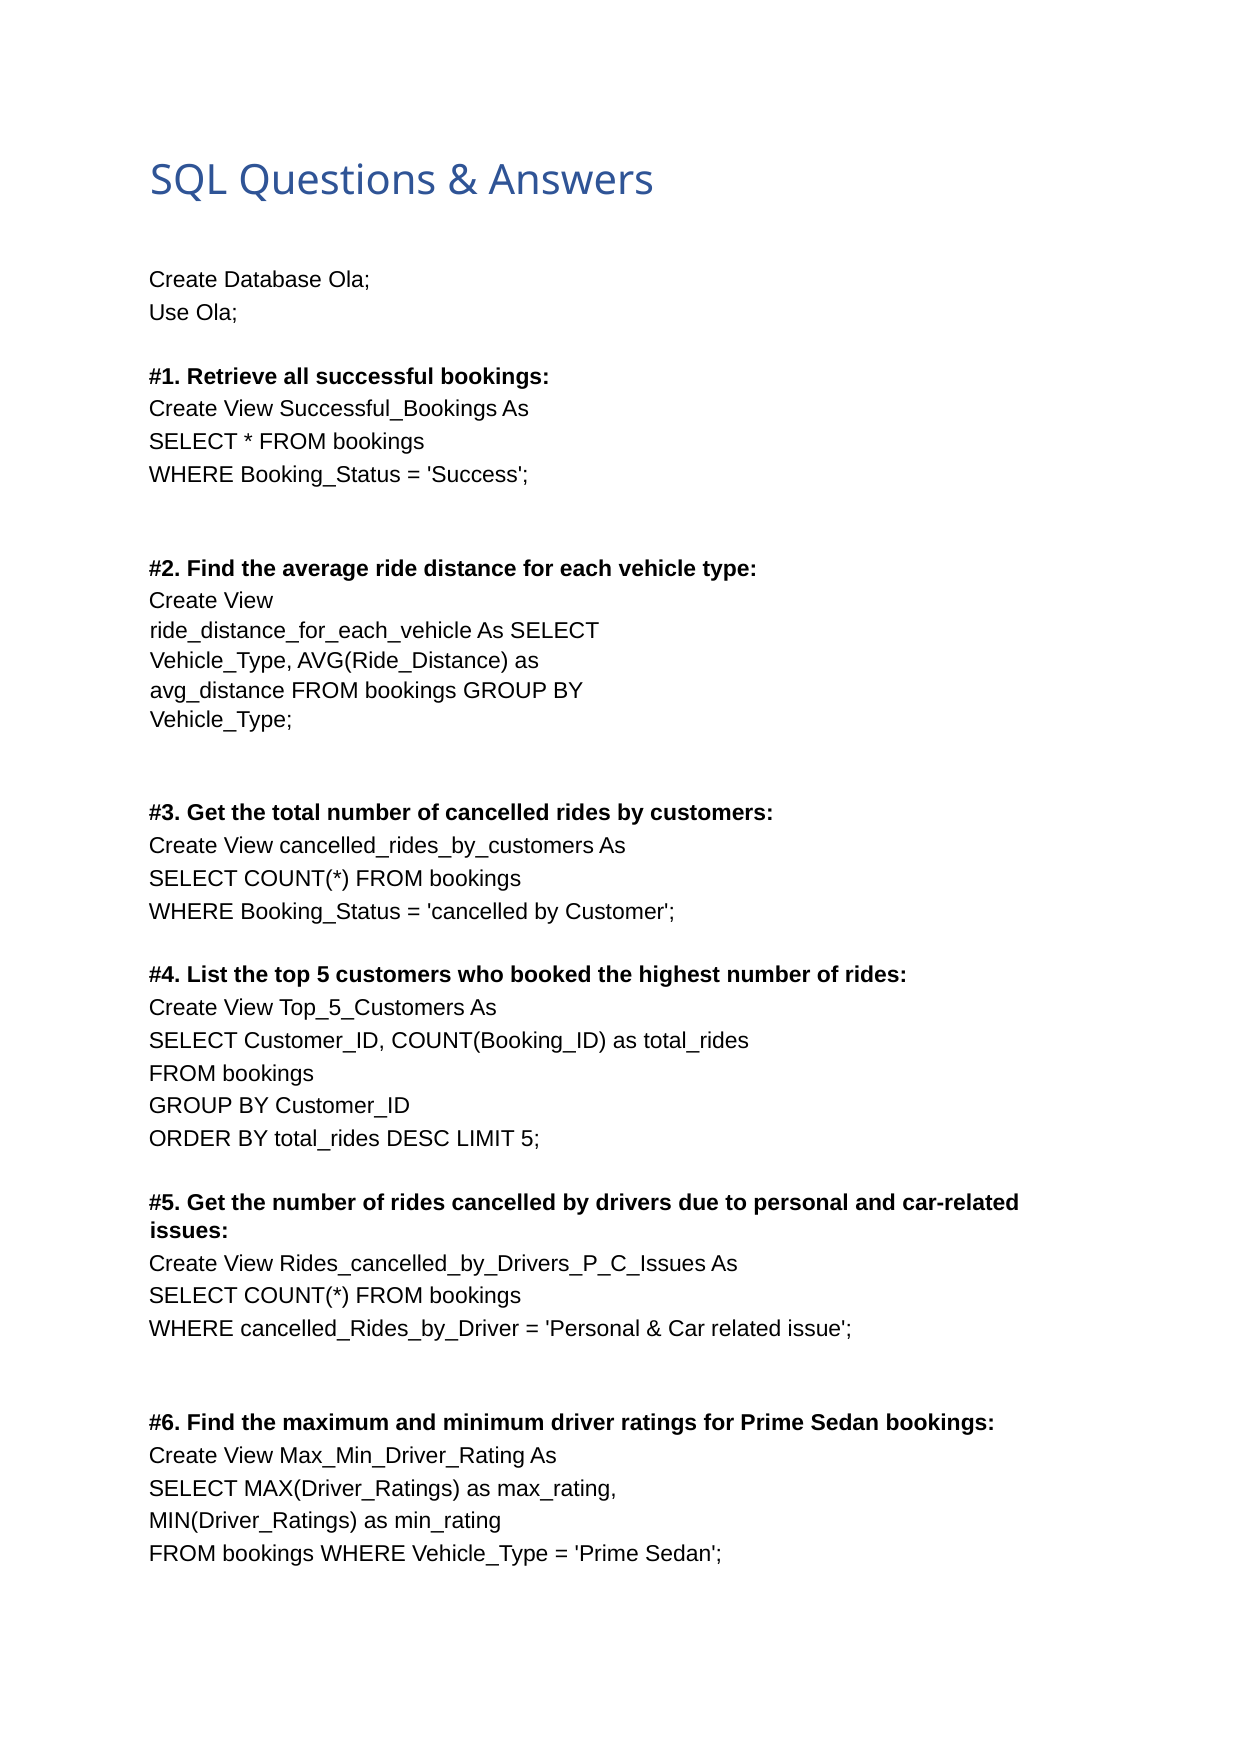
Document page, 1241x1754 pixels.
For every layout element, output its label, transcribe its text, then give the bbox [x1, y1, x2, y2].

text GROUP BY Customer_ID [148, 1092, 1089, 1119]
text #4. List the top 5 customers who booked the highest number of rides: [148, 961, 1090, 987]
text Create View ride_distance_for_each_vehicle As SELECT Vehicle_Type, AVG(Ride_Distance) as avg_distance FROM bookings GROUP BY Vehicle_Type; [148, 587, 601, 733]
text Create Database Ola; [148, 266, 1089, 293]
text Create View Rides_cancelled_by_Drivers_P_C_Issues As [148, 1250, 1089, 1276]
text FROM bookings WHERE Vehicle_Type = 'Prime Sedan'; [148, 1540, 1089, 1567]
text WHERE cancelled_Rides_by_Driver = 'Personal & Car related issue'; [148, 1315, 1089, 1342]
text SELECT COUNT(*) FROM bookings [148, 1282, 1089, 1309]
text MIN(Driver_Ratings) as min_rating [148, 1507, 1089, 1534]
text Create View Top_5_Customers As [148, 994, 1089, 1020]
text #1. Retrieve all successful bookings: [148, 363, 1090, 389]
text WHERE Booking_Status = 'Success'; [148, 461, 1089, 487]
text FROM bookings [148, 1059, 1089, 1086]
text Use Ola; [148, 299, 1089, 326]
text SELECT COUNT(*) FROM bookings [148, 865, 1089, 891]
text #2. Find the average ride distance for each vehicle type: [148, 555, 1090, 581]
text #3. Get the total number of cancelled rides by customers: [148, 799, 1090, 826]
text WHERE Booking_Status = 'cancelled by Customer'; [148, 898, 1089, 924]
text SELECT Customer_ID, COUNT(Booking_ID) as total_rides [148, 1027, 1089, 1053]
text SELECT * FROM bookings [148, 428, 1089, 454]
text #5. Get the number of rides cancelled by drivers due to personal and car-related issues: [148, 1188, 1090, 1243]
text Create View Max_Min_Driver_Rating As [148, 1442, 1089, 1468]
text Create View cancelled_rides_by_customers As [148, 832, 1089, 858]
text #6. Find the maximum and minimum driver ratings for Prime Sedan bookings: [148, 1409, 1090, 1435]
text ORDER BY total_rides DESC LIMIT 5; [148, 1125, 1089, 1151]
subtitle SQL Questions & Answers [150, 150, 1090, 207]
text Create View Successful_Bookings As [148, 395, 1089, 422]
text SELECT MAX(Driver_Ratings) as max_rating, [148, 1474, 1089, 1501]
